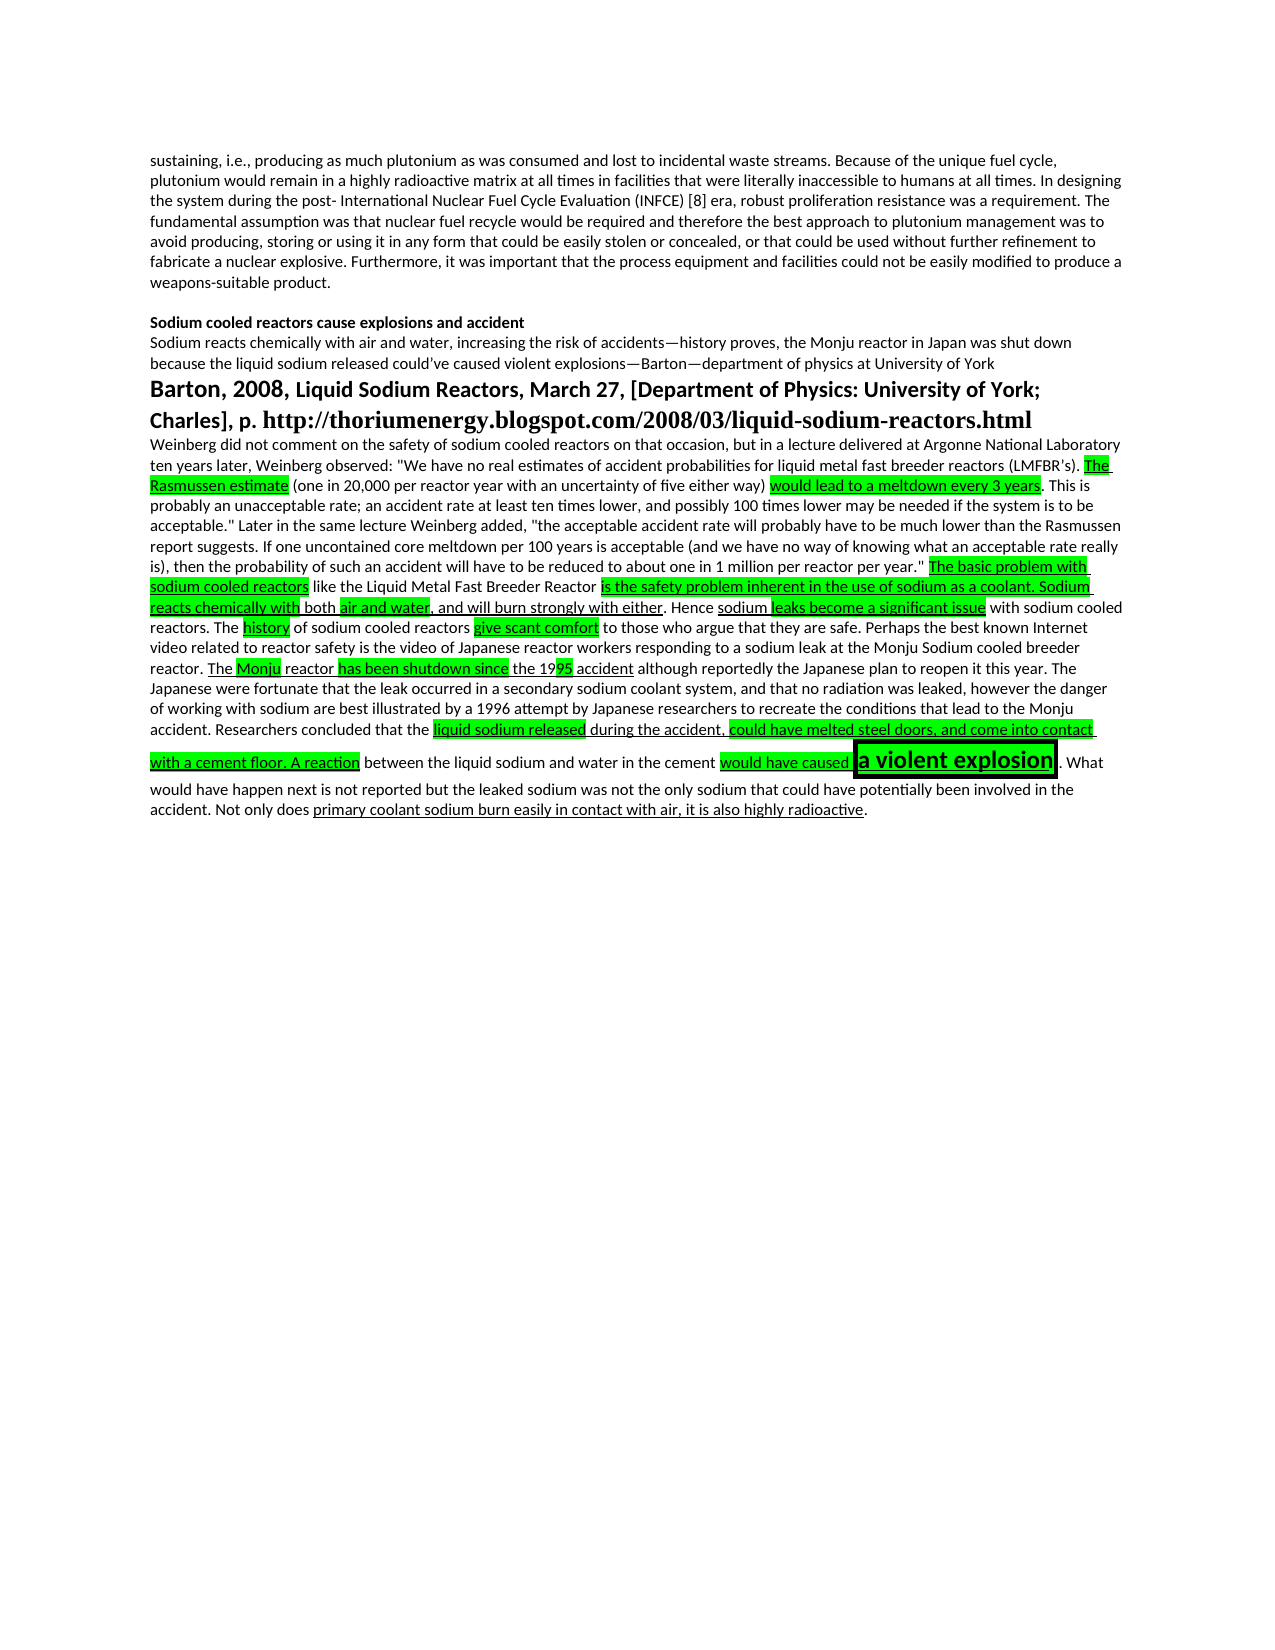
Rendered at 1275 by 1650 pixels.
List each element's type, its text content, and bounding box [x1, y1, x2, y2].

text Sodium reacts chemically with air and water, increasing the risk of accidents—history proves, the Monju reactor in Japan was shut down because the liquid sodium released could’ve caused violent explosions—Barton—department of physics at University of York [150, 333, 1125, 373]
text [150, 150, 1125, 292]
text Barton, 2008, Liquid Sodium Reactors, March 27, [Department of Physics: University of York; Charles], p. http://thoriumenergy.blogspot.com/2008/03/liquid-sodium-reactors.html [150, 373, 1125, 434]
text Sodium cooled reactors cause explosions and accident [150, 312, 1125, 333]
text Weinberg did not comment on the safety of sodium cooled reactors on that occasion, but in a lecture delivered at Argonne National Laboratory ten years later, Weinberg observed: "We have no real estimates of accident probabilities for liquid metal fast breeder reactors (LMFBR’s). The Rasmussen estimate (one in 20,000 per reactor year with an uncertainty of five either way) would lead to a meltdown every 3 years. This is probably an unacceptable rate; an accident rate at least ten times lower, and possibly 100 times lower may be needed if the system is to be acceptable." Later in the same lecture Weinberg added, "the acceptable accident rate will probably have to be much lower than the Rasmussen report suggests. If one uncontained core meltdown per 100 years is acceptable (and we have no way of knowing what an acceptable rate really is), then the probability of such an accident will have to be reduced to about one in 1 million per reactor per year." The basic problem with sodium cooled reactors like the Liquid Metal Fast Breeder Reactor is the safety problem inherent in the use of sodium as a coolant. Sodium reacts chemically with both air and water, and will burn strongly with either. Hence sodium leaks become a significant issue with sodium cooled reactors. The history of sodium cooled reactors give scant comfort to those who argue that they are safe. Perhaps the best known Internet video related to reactor safety is the video of Japanese reactor workers responding to a sodium leak at the Monju Sodium cooled breeder reactor. The Monju reactor has been shutdown since the 1995 accident although reportedly the Japanese plan to reopen it this year. The Japanese were fortunate that the leak occurred in a secondary sodium coolant system, and that no radiation was leaked, however the danger of working with sodium are best illustrated by a 1996 attempt by Japanese researchers to recreate the conditions that lead to the Monju accident. Researchers concluded that the liquid sodium released during the accident, could have melted steel doors, and come into contact with a cement floor. A reaction between the liquid sodium and water in the cement would have caused a violent explosion. What would have happen next is not reported but the leaked sodium was not the only sodium that could have potentially been involved in the accident. Not only does primary coolant sodium burn easily in contact with air, it is also highly radioactive. [150, 434, 1125, 820]
